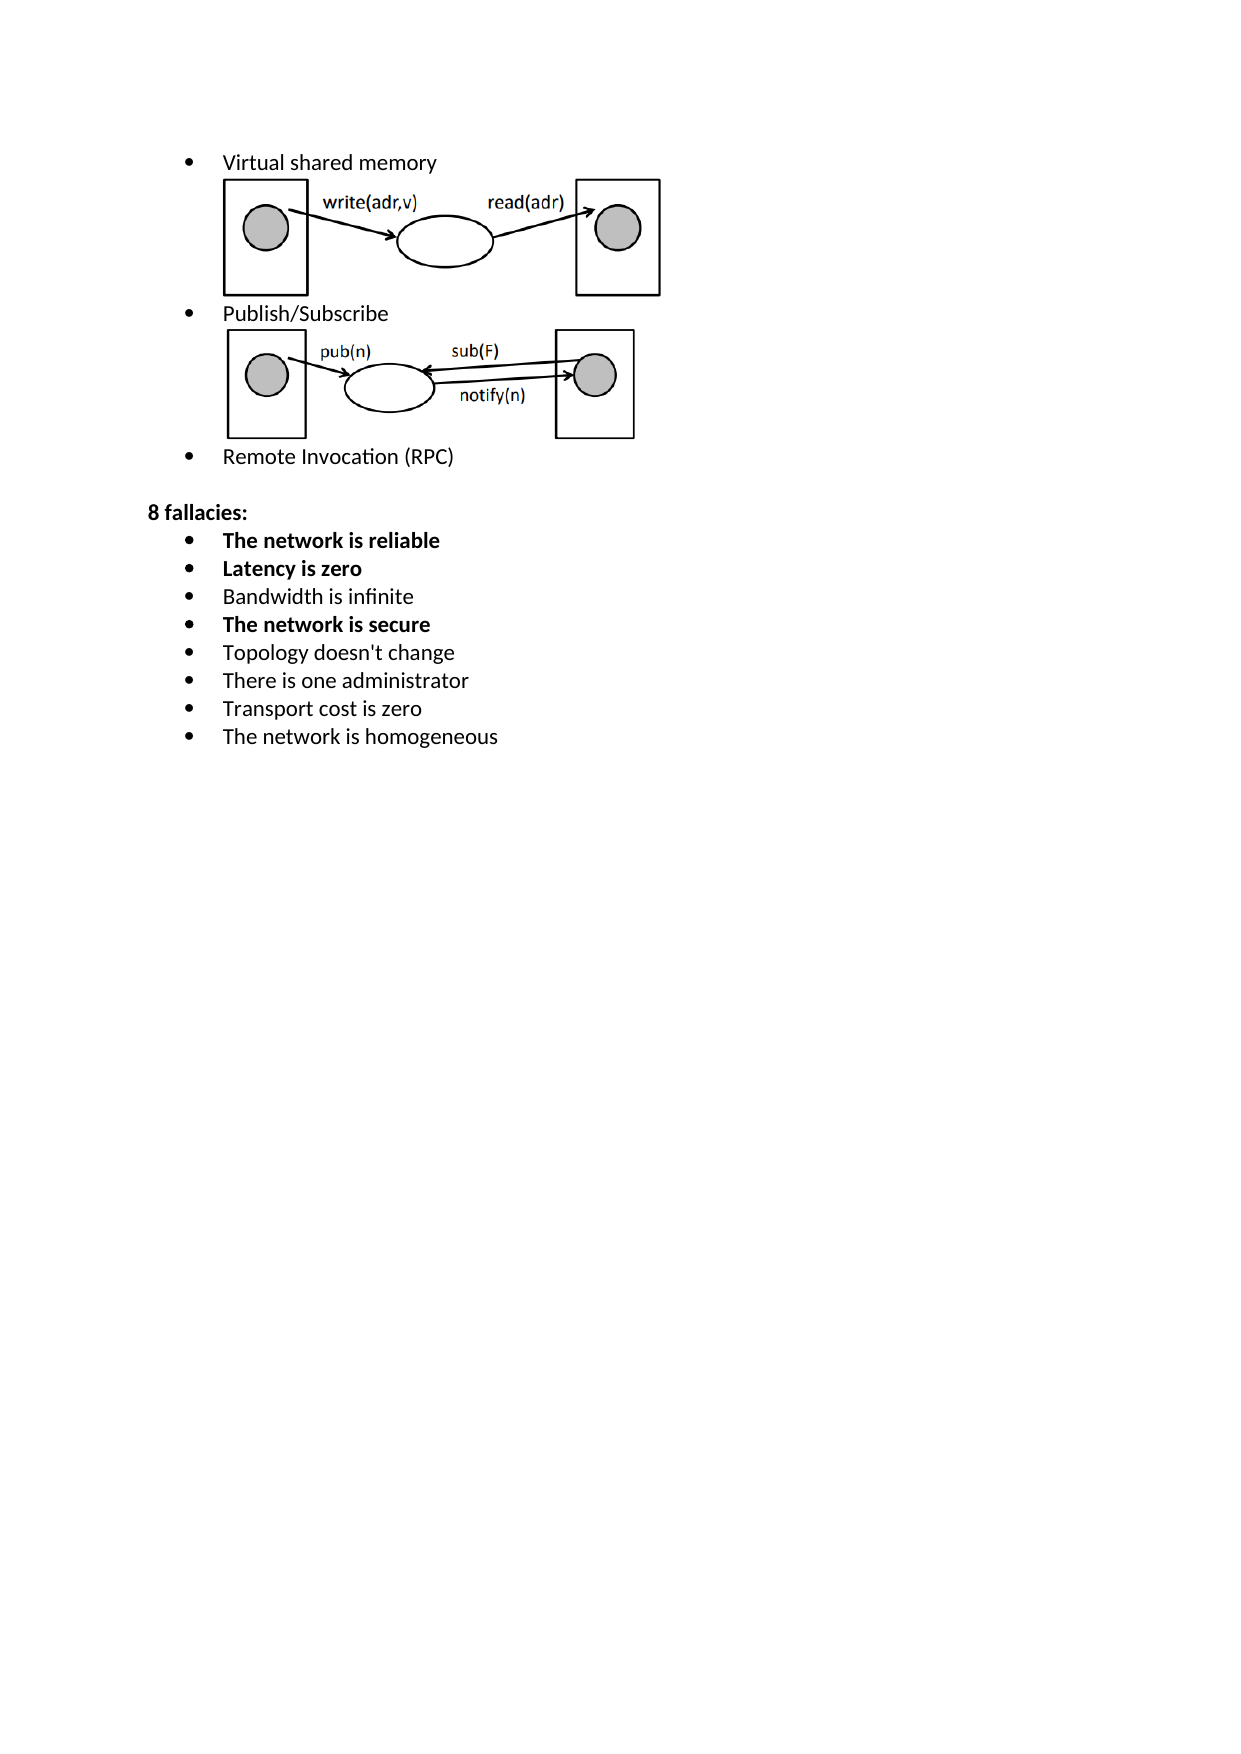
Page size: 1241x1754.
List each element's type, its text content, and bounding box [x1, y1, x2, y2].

list Remote Invocation (RPC) [185, 442, 1093, 470]
picture [222, 175, 664, 299]
picture [222, 327, 637, 442]
list The network is reliable [185, 526, 1093, 554]
list Topology doesn't change [185, 638, 1093, 666]
list Bandwidth is infinite [185, 582, 1093, 610]
list The network is secure [185, 610, 1093, 638]
list The network is homogeneous [185, 722, 1093, 750]
list Publish/Subscribe [185, 299, 1093, 327]
list Virtual shared memory [185, 148, 1093, 176]
list There is one administrator [185, 666, 1093, 694]
text 8 fallacies: [148, 498, 1093, 526]
list Transport cost is zero [185, 694, 1093, 722]
list Latency is zero [185, 554, 1093, 582]
